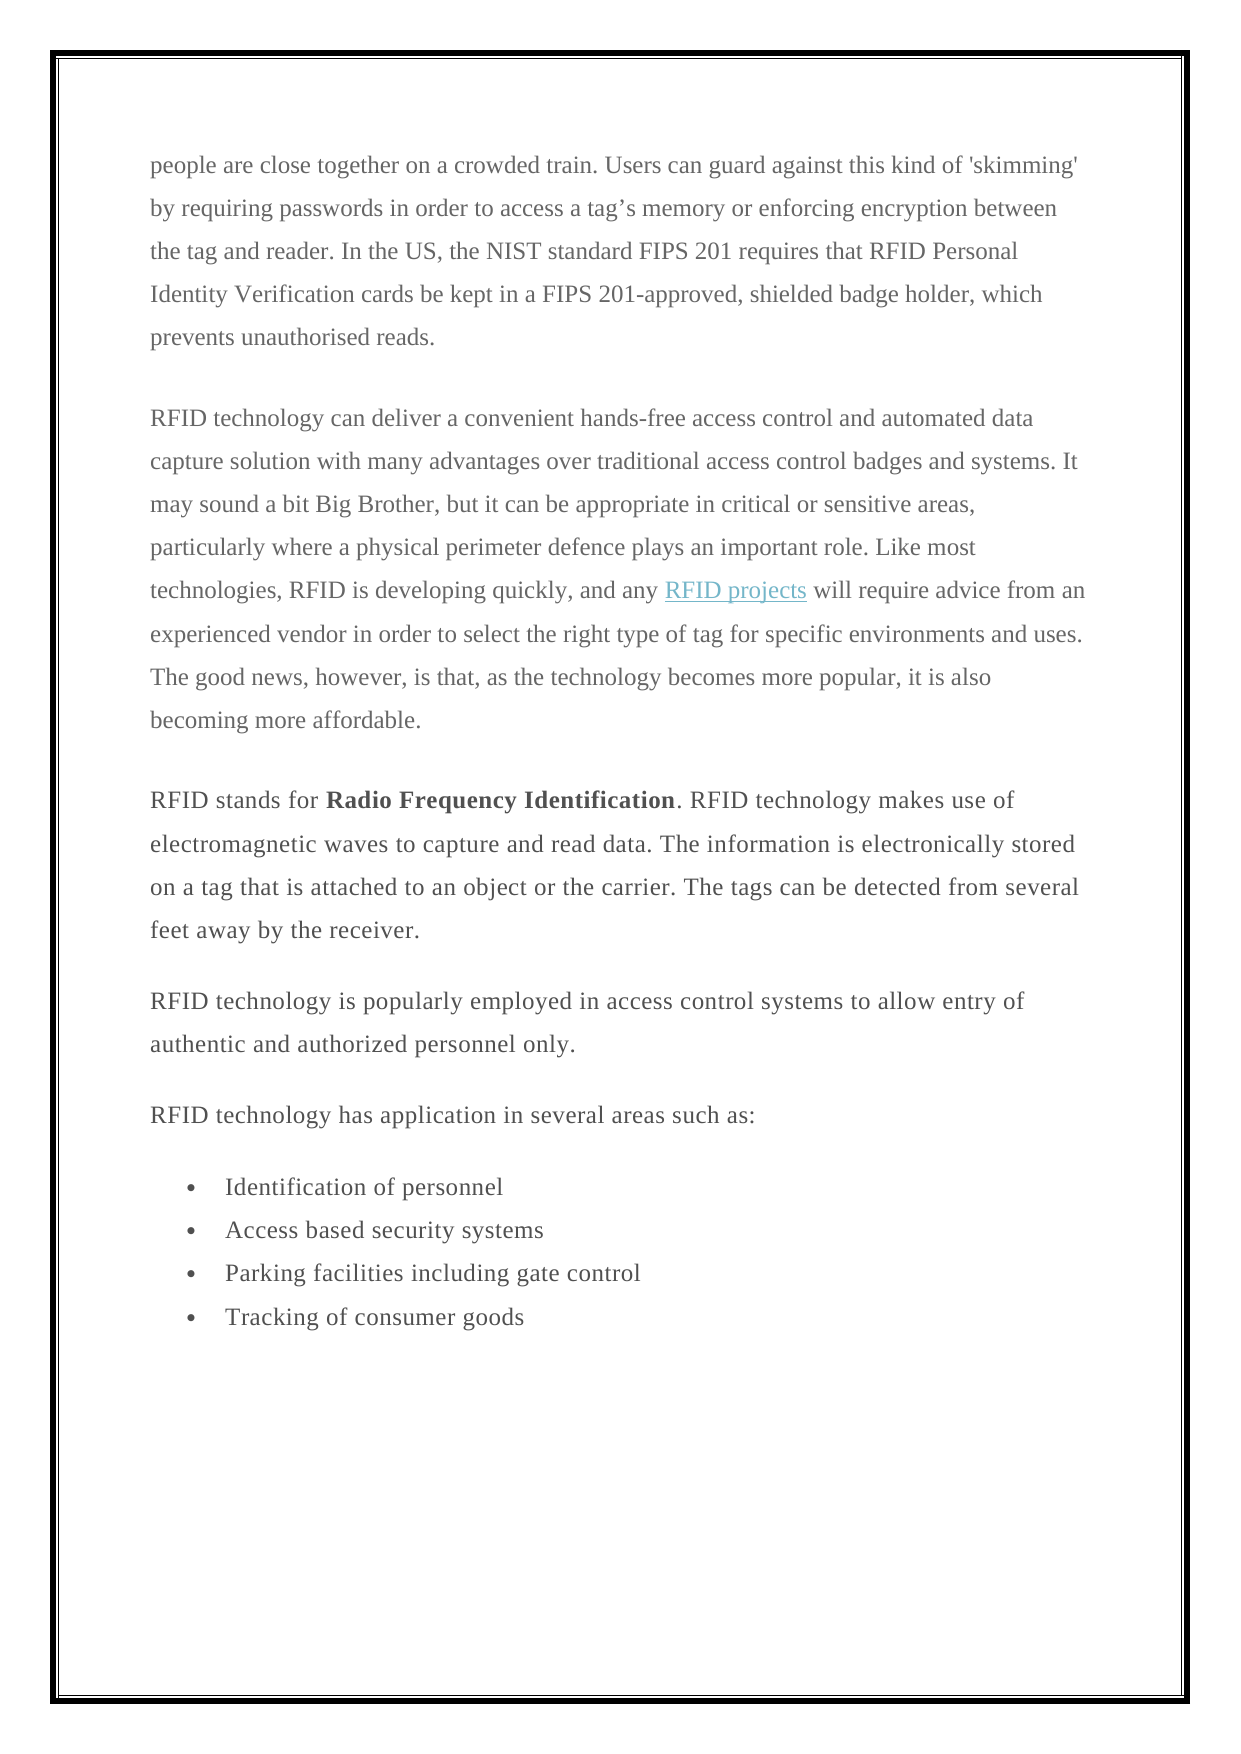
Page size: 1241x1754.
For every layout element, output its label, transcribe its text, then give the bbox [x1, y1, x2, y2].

text RFID stands for Radio Frequency Identification. RFID technology makes use of electromagnetic waves to capture and read data. The information is electronically stored on a tag that is attached to an object or the carrier. The tags can be detected from several feet away by the receiver. [150, 786, 1090, 944]
text RFID technology is popularly employed in access control systems to allow entry of authentic and authorized personnel only. [150, 986, 1090, 1058]
list Tracking of consumer goods [187, 1302, 1090, 1330]
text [150, 150, 1090, 351]
text RFID technology has application in several areas such as: [150, 1100, 1090, 1129]
text RFID technology can deliver a convenient hands-free access control and automated data capture solution with many advantages over traditional access control badges and systems. It may sound a bit Big Brother, but it can be appropriate in critical or sensitive areas, particularly where a physical perimeter defence plays an important role. Like most technologies, RFID is developing quickly, and any RFID projects will require advice from an experienced vendor in order to select the right type of tag for specific environments and uses. The good news, however, is that, as the technology becomes more popular, it is also becoming more affordable. [150, 403, 1090, 734]
list Parking facilities including gate control [187, 1258, 1090, 1287]
list Access based security systems [187, 1215, 1090, 1244]
list Identification of personnel [187, 1172, 1090, 1201]
